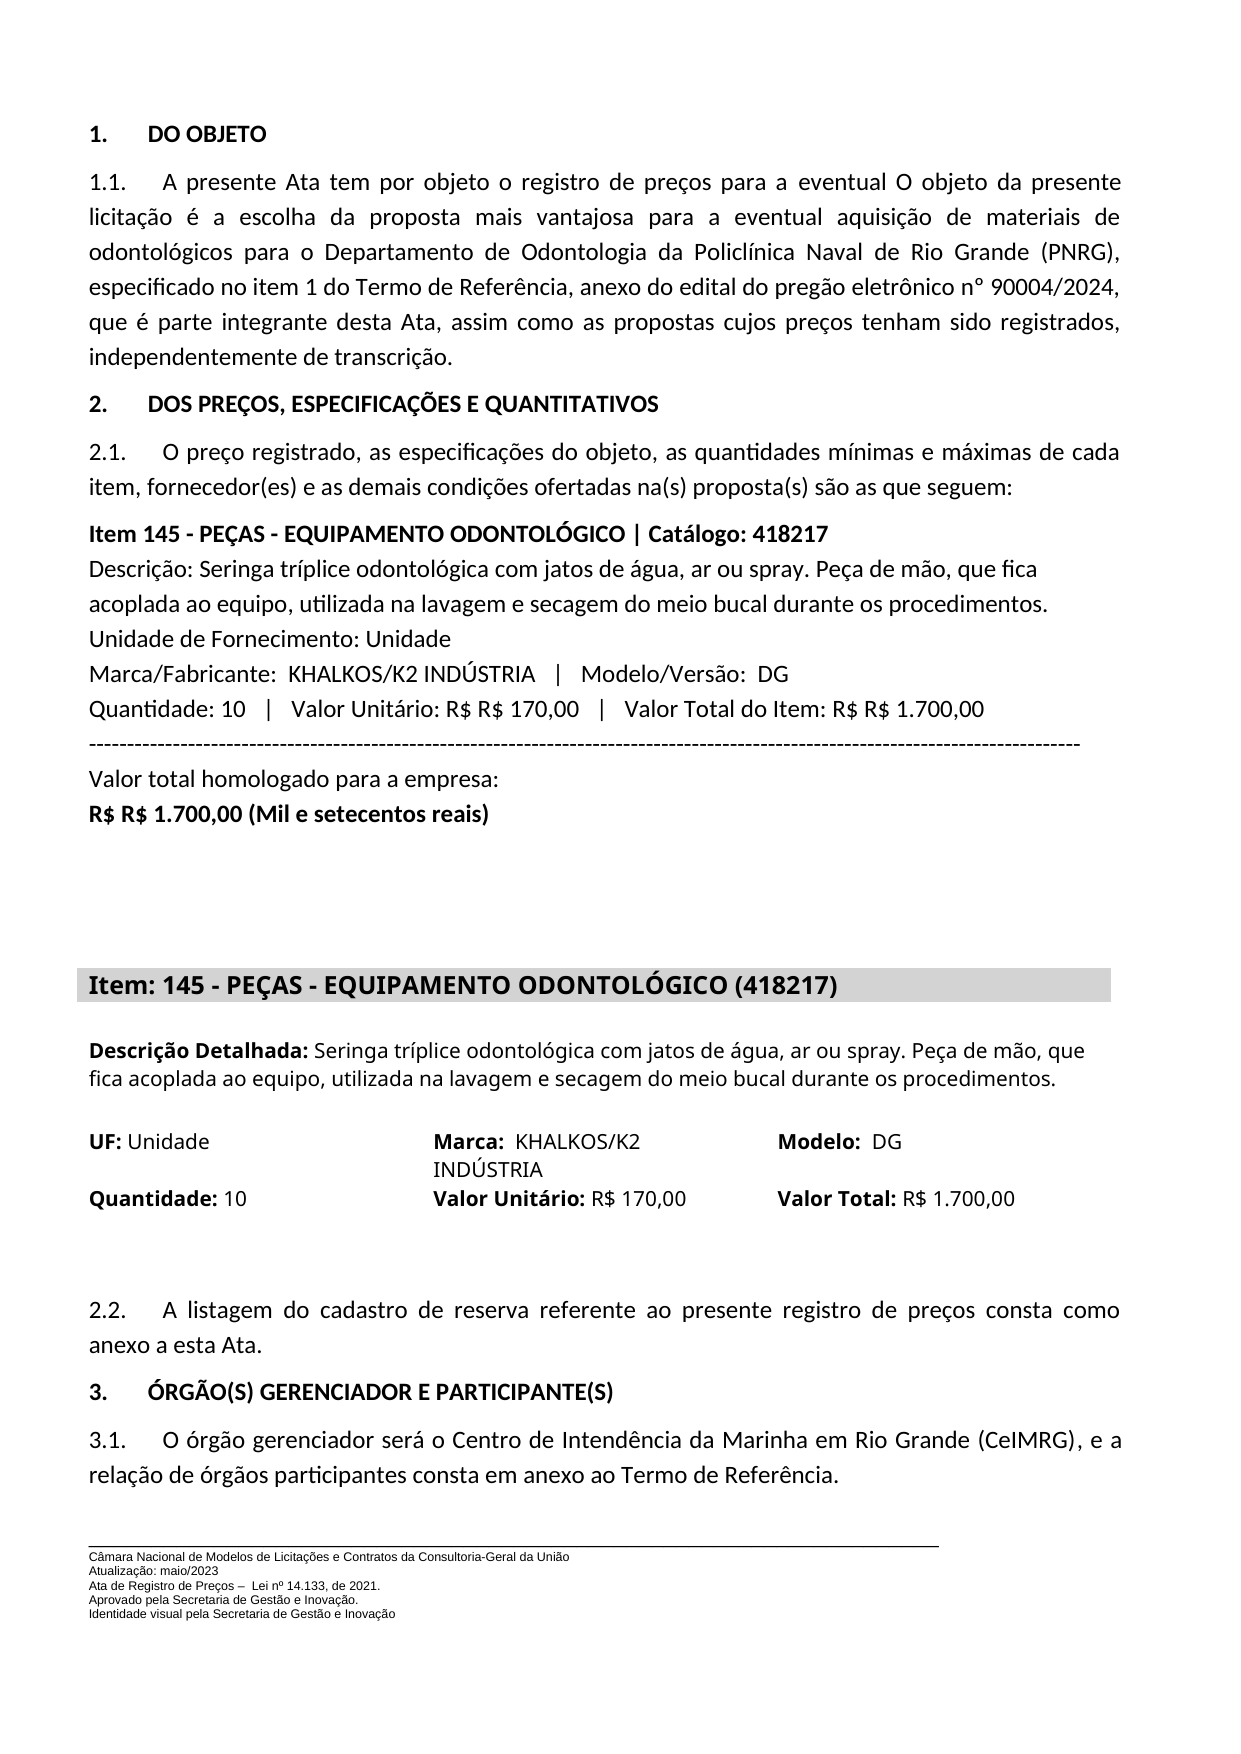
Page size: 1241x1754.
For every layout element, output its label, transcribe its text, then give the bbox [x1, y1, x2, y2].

table_cell Valor Unitário: R$ 170,00 [422, 1184, 766, 1246]
table_cell UF: Unidade [77, 1127, 422, 1184]
list DOS PREÇOS, ESPECIFICAÇÕES E QUANTITATIVOS [88, 388, 1122, 419]
table_cell Descrição Detalhada: Seringa tríplice odontológica com jatos de água, ar ou spray. Peça de mão, que fica acoplada ao equipo, utilizada na lavagem e secagem do meio bucal durante os procedimentos. [77, 1002, 1111, 1127]
text Item 145 - PEÇAS - EQUIPAMENTO ODONTOLÓGICO | Catálogo: 418217 Descrição: Seringa tríplice odontológica com jatos de água, ar ou spray. Peça de mão, que fica acoplada ao equipo, utilizada na lavagem e secagem do meio bucal durante os procedimentos. Unidade de Fornecimento: Unidade Marca/Fabricante: KHALKOS/K2 INDÚSTRIA | Modelo/Versão: DG Quantidade: 10 | Valor Unitário: R$ R$ 170,00 | Valor Total do Item: R$ R$ 1.700,00 ---------------------------------------------------------------------------------------------------------------------------------- Valor total homologado para a empresa: R$ R$ 1.700,00 (Mil e setecentos reais) [88, 518, 1122, 868]
list A listagem do cadastro de reserva referente ao presente registro de preços consta como anexo a esta Ata. [88, 1294, 1122, 1359]
list O órgão gerenciador será o Centro de Intendência da Marinha em Rio Grande (CeIMRG), e a relação de órgãos participantes consta em anexo ao Termo de Referência. [88, 1424, 1122, 1489]
table_header Item: 145 - PEÇAS - EQUIPAMENTO ODONTOLÓGICO (418217) [77, 968, 1111, 1002]
table_cell Quantidade: 10 [77, 1184, 422, 1246]
list ÓRGÃO(S) GERENCIADOR E PARTICIPANTE(S) [88, 1376, 1122, 1407]
table_cell Marca: KHALKOS/K2 INDÚSTRIA [422, 1127, 766, 1184]
table_cell Valor Total: R$ 1.700,00 [766, 1184, 1111, 1246]
list A presente Ata tem por objeto o registro de preços para a eventual O objeto da presente licitação é a escolha da proposta mais vantajosa para a eventual aquisição de materiais de odontológicos para o Departamento de Odontologia da Policlínica Naval de Rio Grande (PNRG), especificado no item 1 do Termo de Referência, anexo do edital do pregão eletrônico nº 90004/2024, que é parte integrante desta Ata, assim como as propostas cujos preços tenham sido registrados, independentemente de transcrição. [88, 166, 1122, 371]
list O preço registrado, as especificações do objeto, as quantidades mínimas e máximas de cada item, fornecedor(es) e as demais condições ofertadas na(s) proposta(s) são as que seguem: [88, 436, 1122, 501]
table_cell Modelo: DG [766, 1127, 1111, 1184]
list DO OBJETO [88, 118, 1122, 149]
